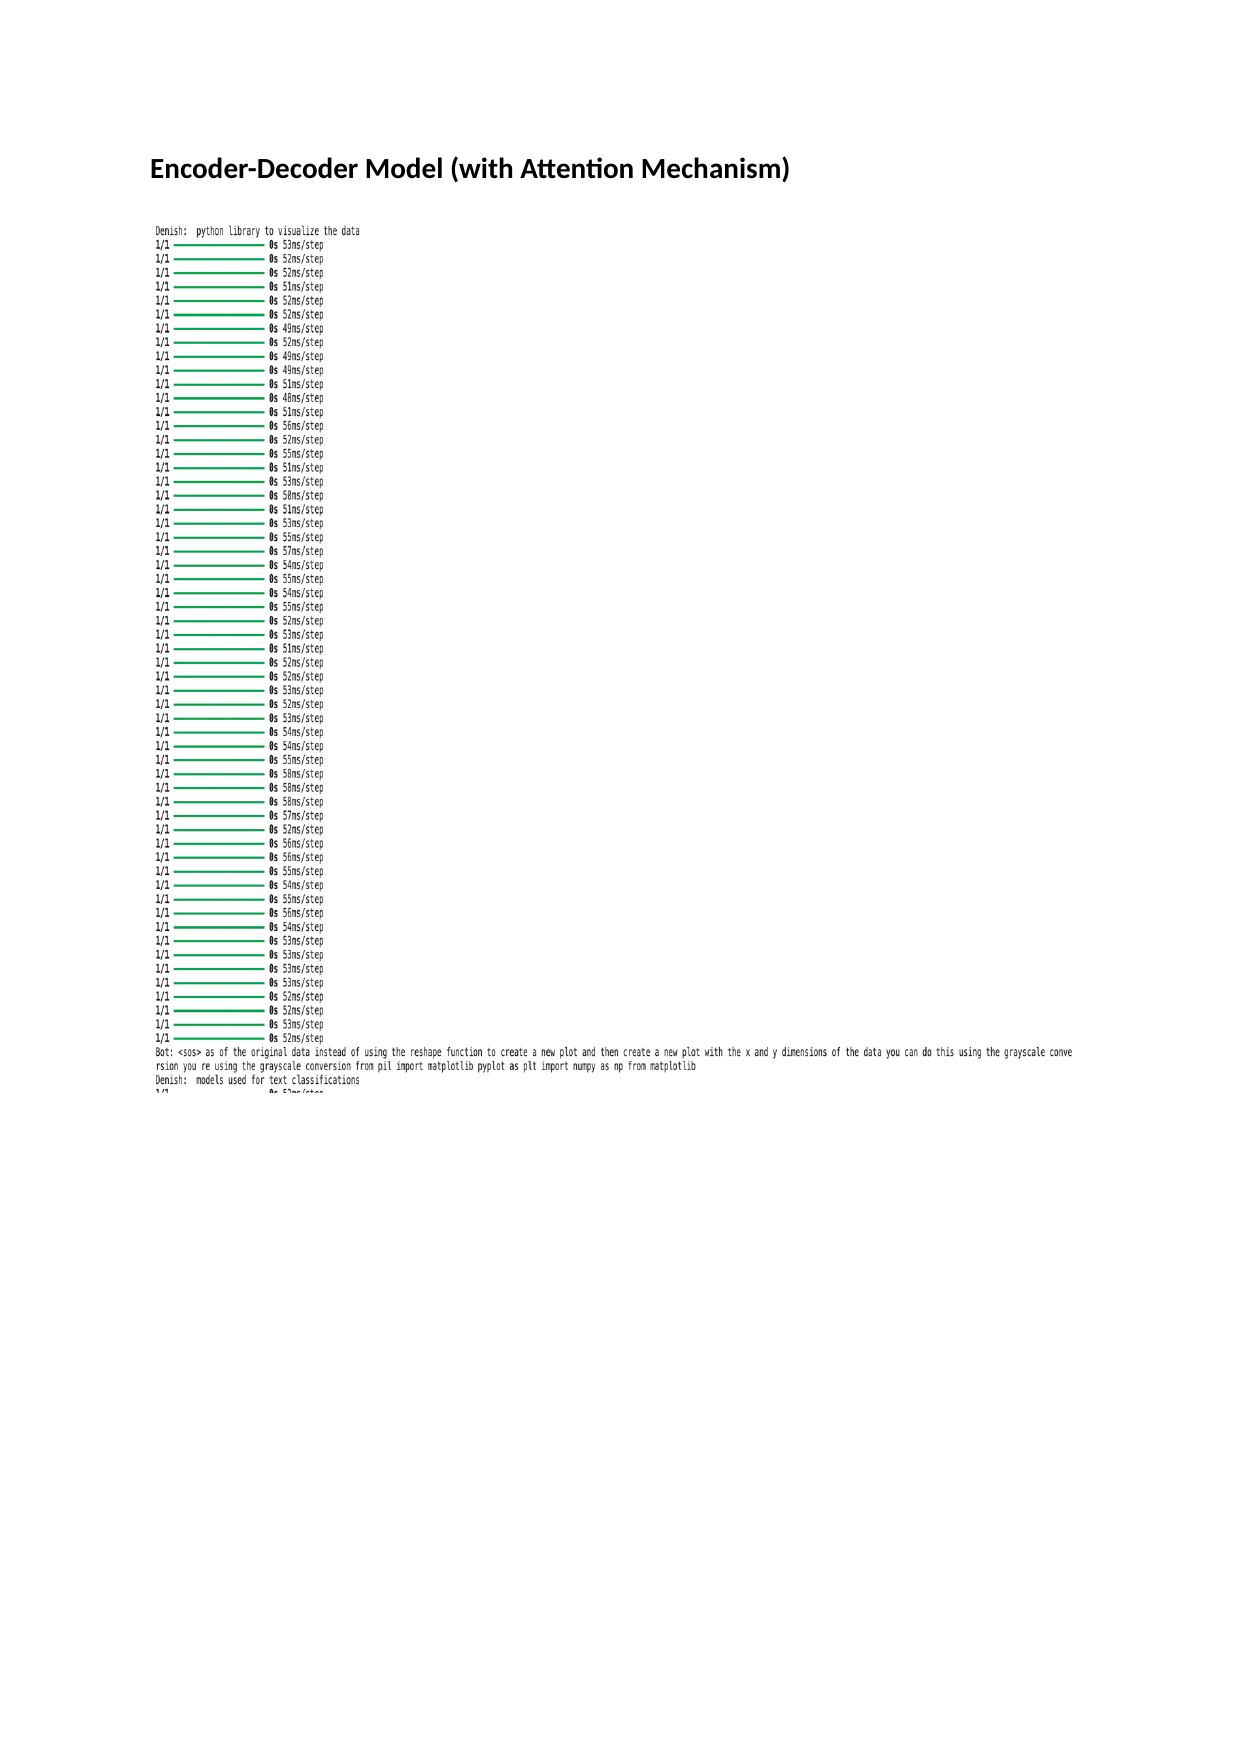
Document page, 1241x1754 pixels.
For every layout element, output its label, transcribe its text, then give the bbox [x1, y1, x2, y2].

picture [150, 216, 1090, 1093]
text Encoder-Decoder Model (with Attention Mechanism) [150, 150, 1090, 186]
